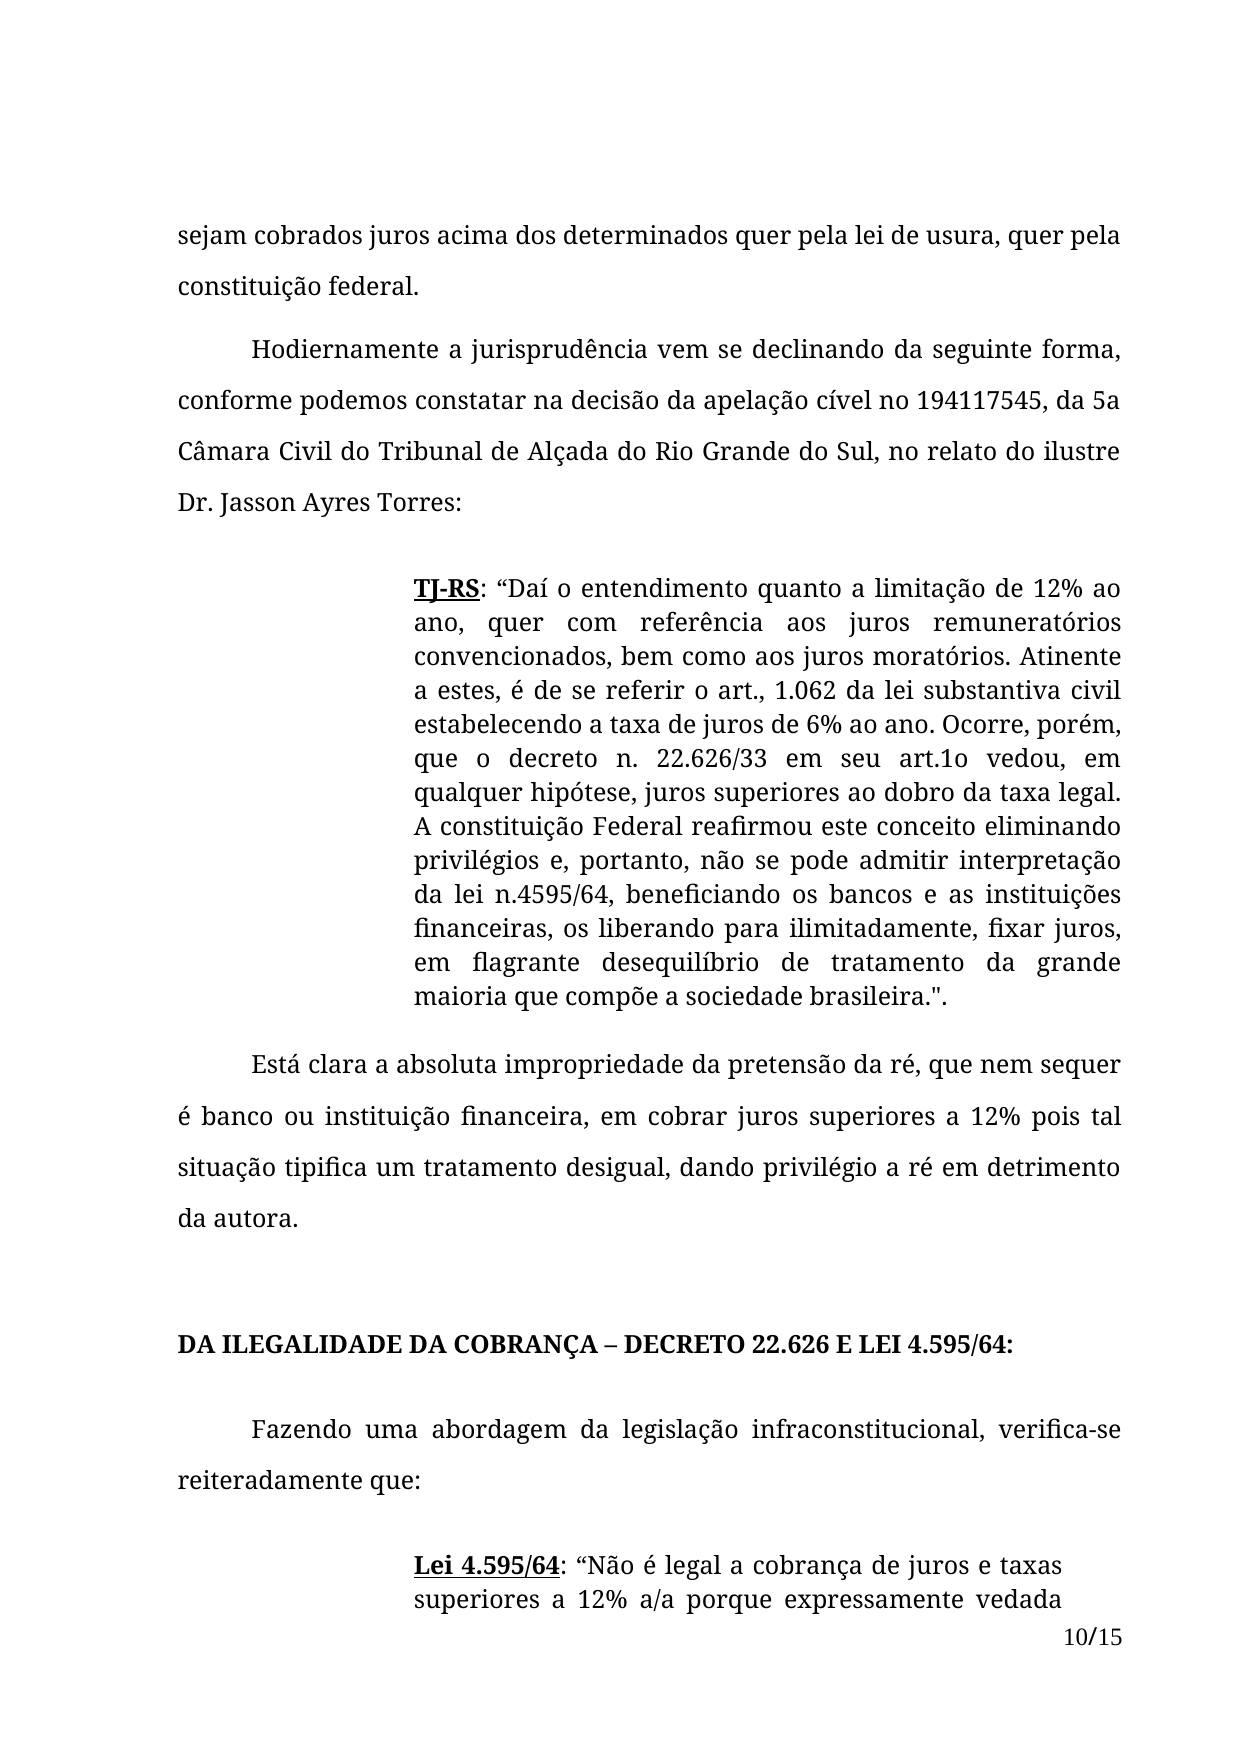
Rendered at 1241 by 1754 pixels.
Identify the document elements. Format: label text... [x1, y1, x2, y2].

text TJ-RS: “Daí o entendimento quanto a limitação de 12% ao ano, quer com referência aos juros remuneratórios convencionados, bem como aos juros moratórios. Atinente a estes, é de se referir o art., 1.062 da lei substantiva civil estabelecendo a taxa de juros de 6% ao ano. Ocorre, porém, que o decreto n. 22.626/33 em seu art.1o vedou, em qualquer hipótese, juros superiores ao dobro da taxa legal. A constituição Federal reafirmou este conceito eliminando privilégios e, portanto, não se pode admitir interpretação da lei n.4595/64, beneficiando os bancos e as instituições financeiras, os liberando para ilimitadamente, fixar juros, em flagrante desequilíbrio de tratamento da grande maioria que compõe a sociedade brasileira.". [413, 570, 1122, 1013]
text Fazendo uma abordagem da legislação infraconstitucional, verifica-se reiteradamente que: [177, 1412, 1122, 1497]
text Está clara a absoluta impropriedade da pretensão da ré, que nem sequer é banco ou instituição financeira, em cobrar juros superiores a 12% pois tal situação tipifica um tratamento desigual, dando privilégio a ré em detrimento da autora. [177, 1047, 1122, 1234]
text Hodiernamente a jurisprudência vem se declinando da seguinte forma, conforme podemos constatar na decisão da apelação cível no 194117545, da 5a Câmara Civil do Tribunal de Alçada do Rio Grande do Sul, no relato do ilustre Dr. Jasson Ayres Torres: [177, 332, 1122, 519]
text DA ILEGALIDADE DA COBRANÇA – DECRETO 22.626 E LEI 4.595/64: [177, 1327, 1122, 1361]
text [413, 1548, 1063, 1616]
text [177, 217, 1122, 302]
